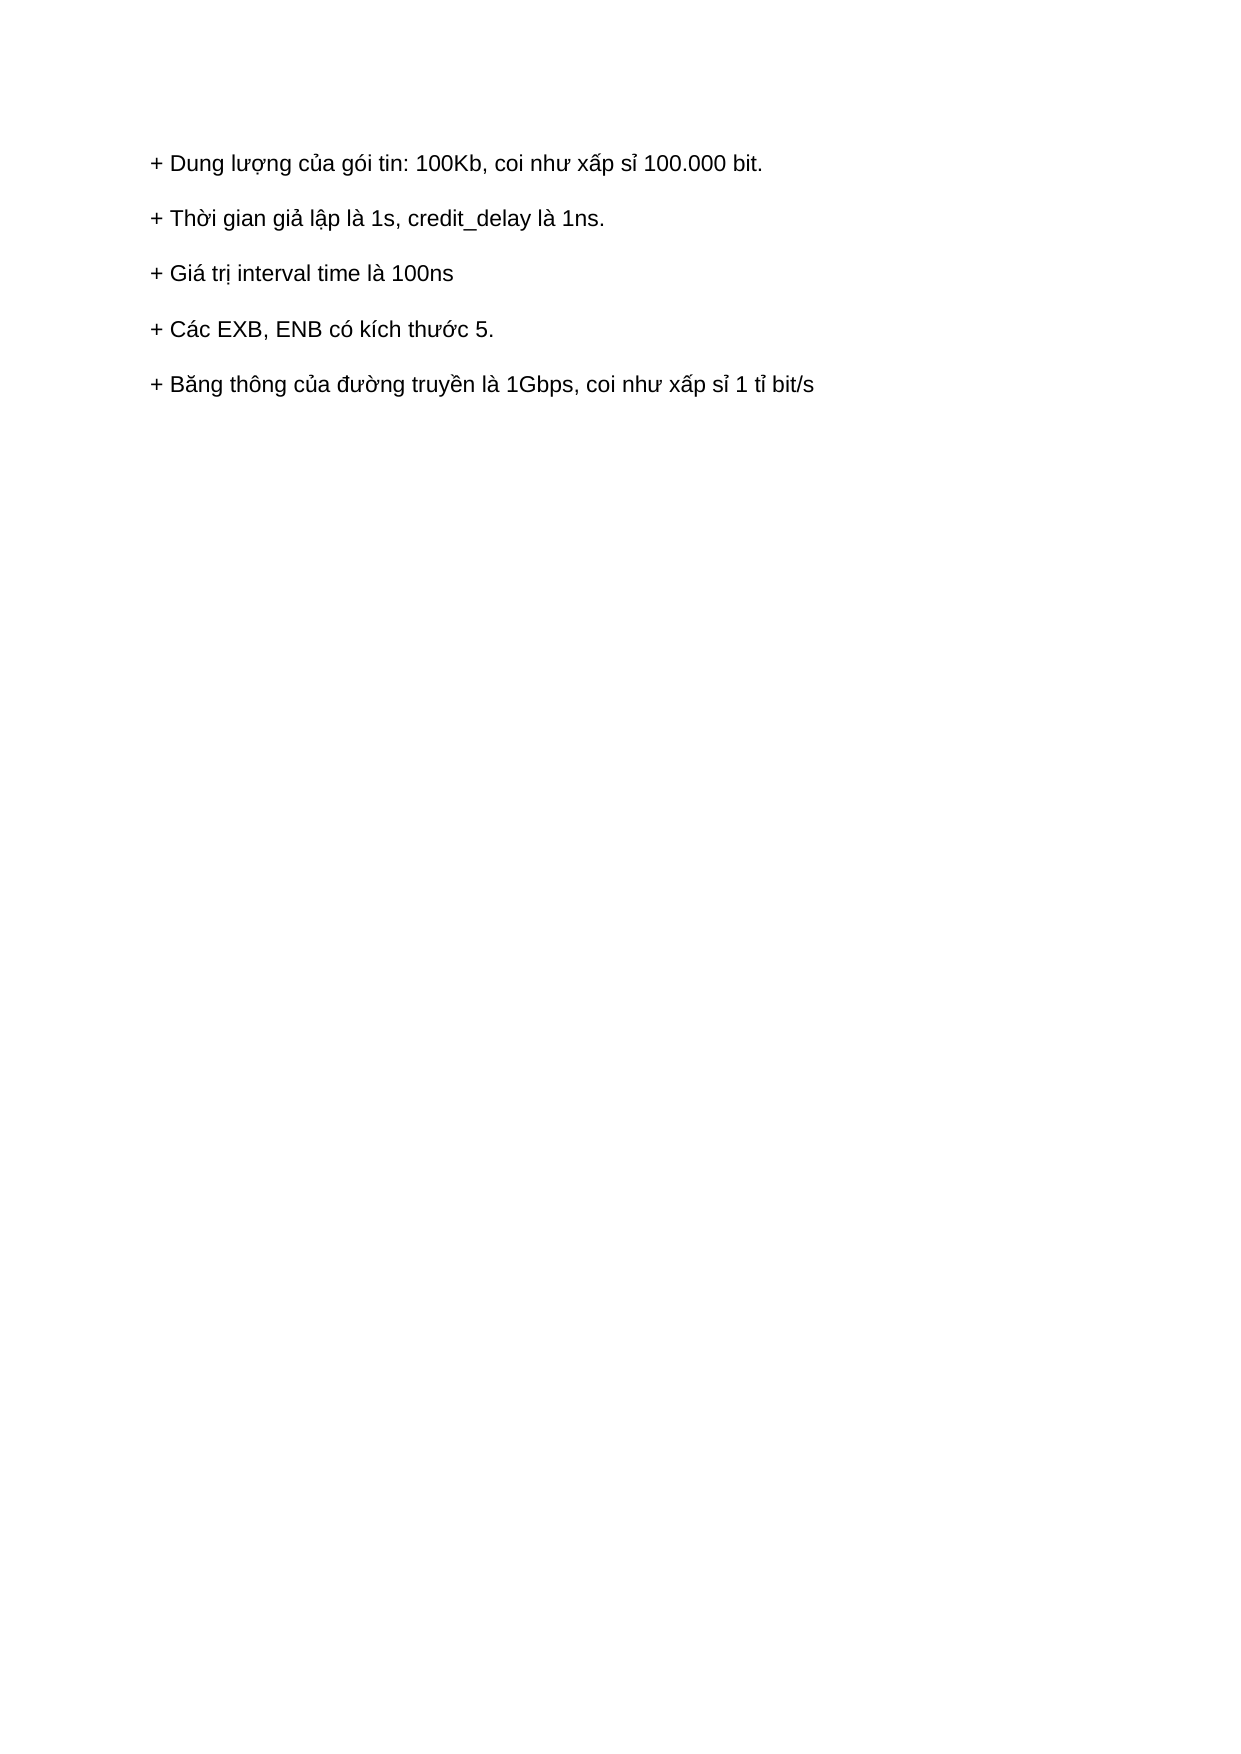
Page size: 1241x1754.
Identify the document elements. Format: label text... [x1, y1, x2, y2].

text + Băng thông của đường truyền là 1Gbps, coi như xấp sỉ 1 tỉ bit/s [150, 371, 1090, 397]
text + Thời gian giả lập là 1s, credit_delay là 1ns. [150, 205, 1090, 232]
text + Các EXB, ENB có kích thước 5. [150, 316, 1090, 342]
text + Giá trị interval time là 100ns [150, 260, 1090, 287]
text + Dung lượng của gói tin: 100Kb, coi như xấp sỉ 100.000 bit. [150, 150, 1090, 176]
